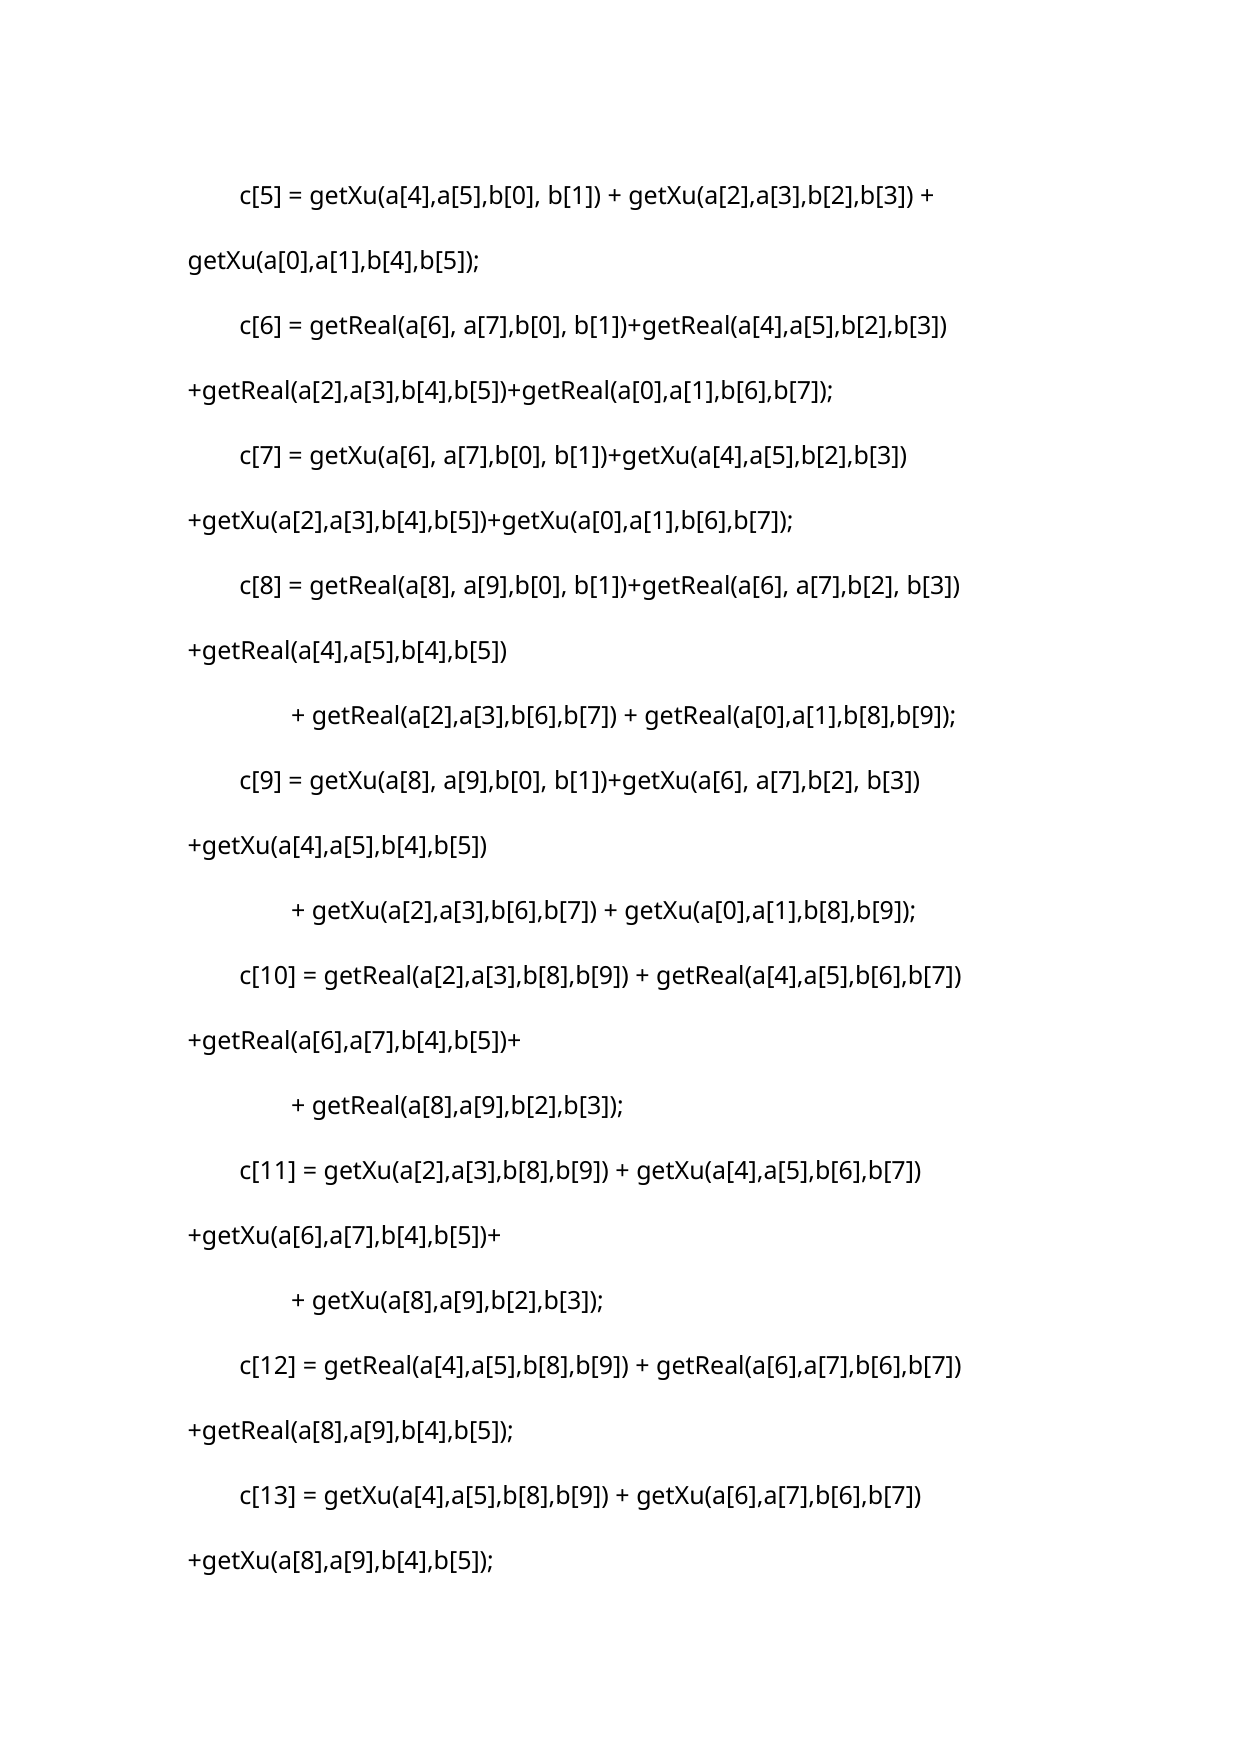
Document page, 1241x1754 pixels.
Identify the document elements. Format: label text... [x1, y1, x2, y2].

text c[7] = getXu(a[6], a[7],b[0], b[1])+getXu(a[4],a[5],b[2],b[3])+getXu(a[2],a[3],b[4],b[5])+getXu(a[0],a[1],b[6],b[7]); [187, 422, 1053, 552]
text + getReal(a[2],a[3],b[6],b[7]) + getReal(a[0],a[1],b[8],b[9]); [187, 682, 1053, 747]
text c[10] = getReal(a[2],a[3],b[8],b[9]) + getReal(a[4],a[5],b[6],b[7])+getReal(a[6],a[7],b[4],b[5])+ [187, 942, 1053, 1072]
text c[8] = getReal(a[8], a[9],b[0], b[1])+getReal(a[6], a[7],b[2], b[3]) +getReal(a[4],a[5],b[4],b[5]) [187, 552, 1053, 682]
text + getXu(a[2],a[3],b[6],b[7]) + getXu(a[0],a[1],b[8],b[9]); [187, 877, 1053, 942]
text c[11] = getXu(a[2],a[3],b[8],b[9]) + getXu(a[4],a[5],b[6],b[7])+getXu(a[6],a[7],b[4],b[5])+ [187, 1137, 1053, 1267]
text c[13] = getXu(a[4],a[5],b[8],b[9]) + getXu(a[6],a[7],b[6],b[7]) +getXu(a[8],a[9],b[4],b[5]); [187, 1462, 1053, 1592]
text + getReal(a[8],a[9],b[2],b[3]); [187, 1072, 1053, 1137]
text c[6] = getReal(a[6], a[7],b[0], b[1])+getReal(a[4],a[5],b[2],b[3])+getReal(a[2],a[3],b[4],b[5])+getReal(a[0],a[1],b[6],b[7]); [187, 292, 1053, 422]
text c[9] = getXu(a[8], a[9],b[0], b[1])+getXu(a[6], a[7],b[2], b[3]) +getXu(a[4],a[5],b[4],b[5]) [187, 747, 1053, 877]
text c[5] = getXu(a[4],a[5],b[0], b[1]) + getXu(a[2],a[3],b[2],b[3]) + getXu(a[0],a[1],b[4],b[5]); [187, 162, 1053, 292]
text + getXu(a[8],a[9],b[2],b[3]); [187, 1267, 1053, 1332]
text c[12] = getReal(a[4],a[5],b[8],b[9]) + getReal(a[6],a[7],b[6],b[7]) +getReal(a[8],a[9],b[4],b[5]); [187, 1332, 1053, 1462]
